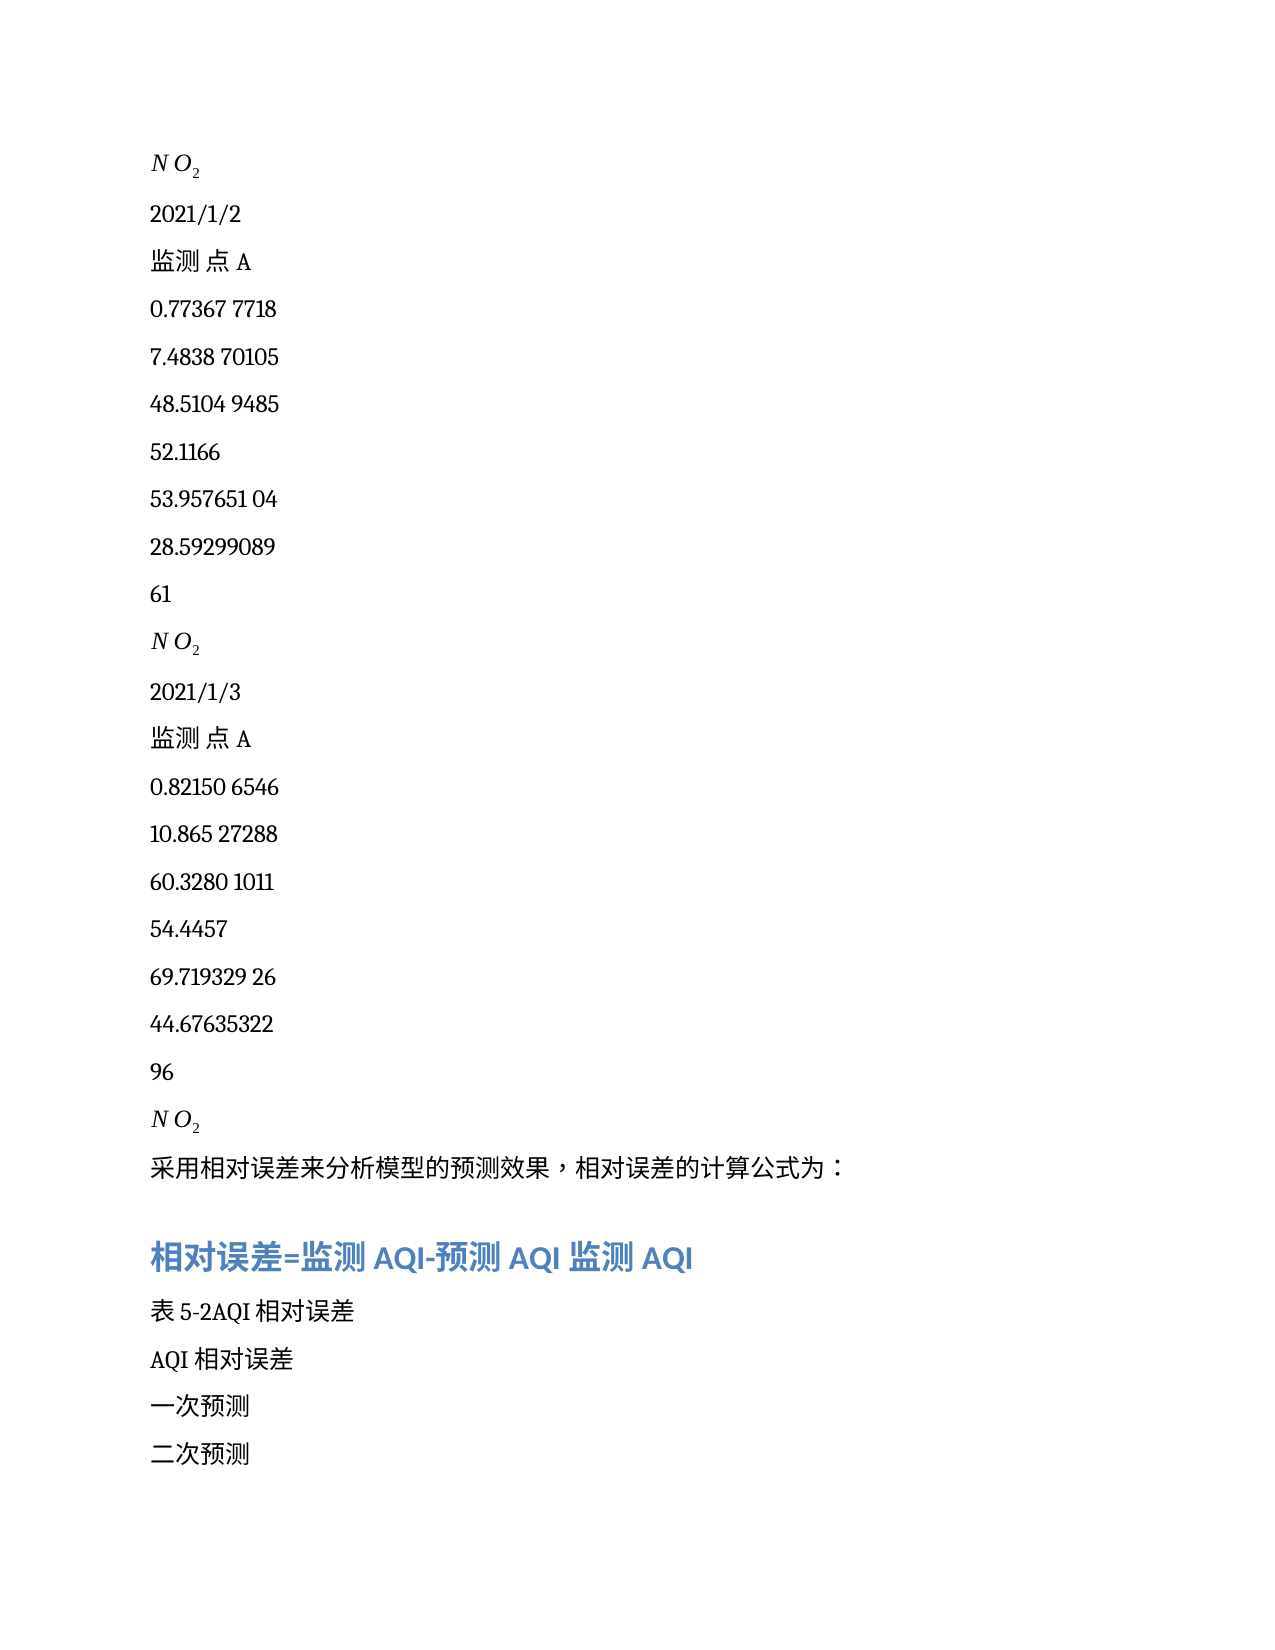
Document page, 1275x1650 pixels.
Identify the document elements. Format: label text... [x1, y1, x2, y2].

text 二次预测 [150, 1441, 1125, 1469]
text 28.59299089 [150, 533, 1125, 561]
text 表5-2AQI相对误差 [150, 1298, 1125, 1327]
text AQI 相对误差 [150, 1346, 1125, 1374]
text 96 [150, 1058, 1125, 1086]
text 一次预测 [150, 1393, 1125, 1422]
text 52.1166 [150, 438, 1125, 466]
text 54.4457 [150, 915, 1125, 944]
text 10.865 27288 [150, 820, 1125, 849]
text 监测 点 A [150, 725, 1125, 754]
text 69.719329 26 [150, 963, 1125, 991]
subtitle 相对误差=监测AQI-预测AQI 监测AQI [150, 1234, 1125, 1279]
text 53.957651 04 [150, 485, 1125, 514]
text 2021/1/3 [150, 678, 1125, 706]
text 监测 点 A [150, 248, 1125, 276]
text 采用相对误差来分析模型的预测效果，相对误差的计算公式为： [150, 1155, 1125, 1184]
text 0.82150 6546 [150, 773, 1125, 801]
text 60.3280 1011 [150, 868, 1125, 896]
text 2021/1/2 [150, 200, 1125, 229]
text 0.77367 7718 [150, 295, 1125, 324]
text 48.5104 9485 [150, 390, 1125, 419]
text 44.67635322 [150, 1010, 1125, 1039]
text 61 [150, 580, 1125, 609]
text 7.4838 70105 [150, 343, 1125, 371]
